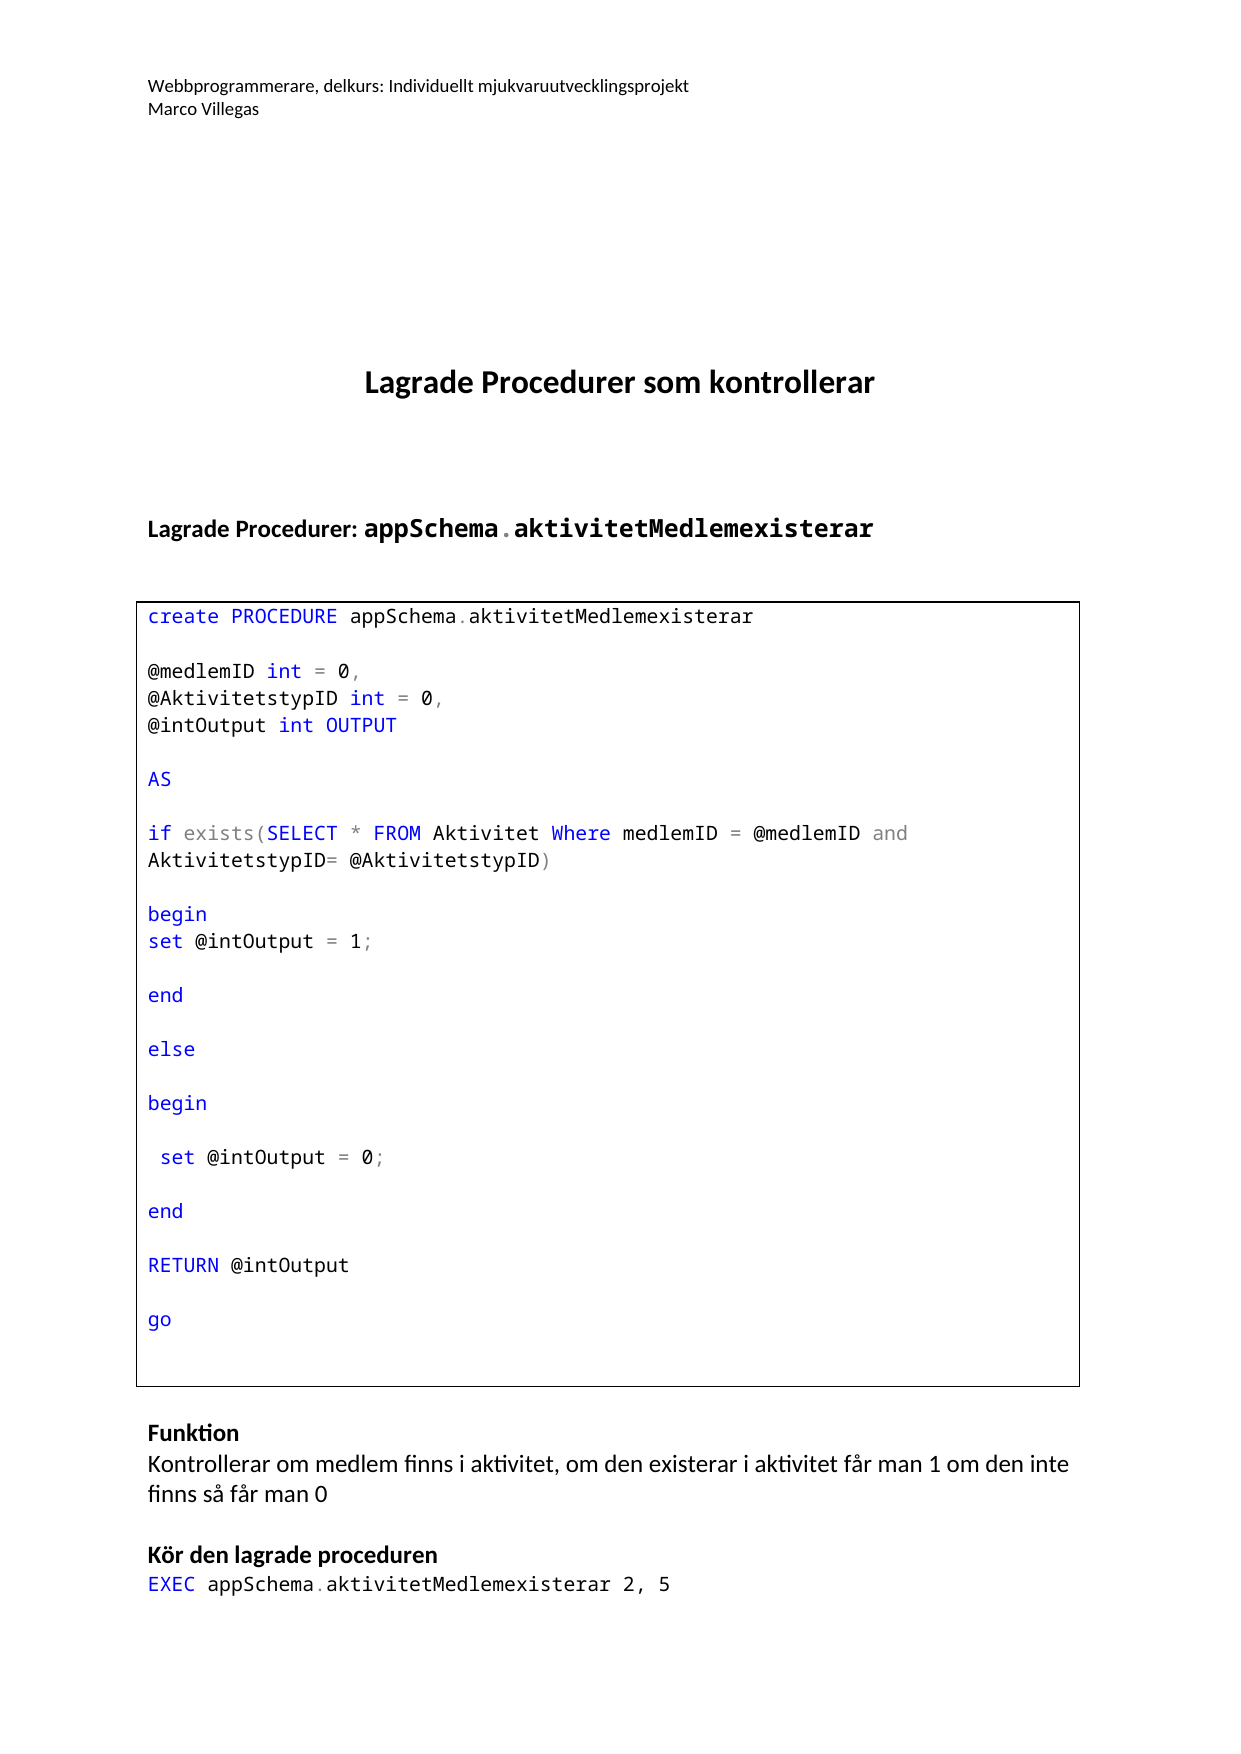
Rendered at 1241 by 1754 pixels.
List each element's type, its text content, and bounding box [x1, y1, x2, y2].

text Lagrade Procedurer som kontrollerar [148, 361, 1093, 402]
text Funktion [148, 1417, 1093, 1448]
text Lagrade Procedurer: appSchema.aktivitetMedlemexisterar [148, 511, 1093, 545]
text Kontrollerar om medlem finns i aktivitet, om den existerar i aktivitet får man 1 om den inte finns så får man 0 [148, 1448, 1093, 1509]
text EXEC appSchema.aktivitetMedlemexisterar 2, 5 [148, 1570, 1093, 1597]
table_header create PROCEDURE appSchema.aktivitetMedlemexisterar @medlemID int = 0, @AktivitetstypID int = 0, @intOutput int OUTPUT AS if exists(SELECT * FROM Aktivitet Where medlemID = @medlemID and AktivitetstypID= @AktivitetstypID) begin set @intOutput = 1; end else begin set @intOutput = 0; end RETURN @intOutput go [137, 603, 1079, 1386]
text Kör den lagrade proceduren [148, 1539, 1093, 1570]
